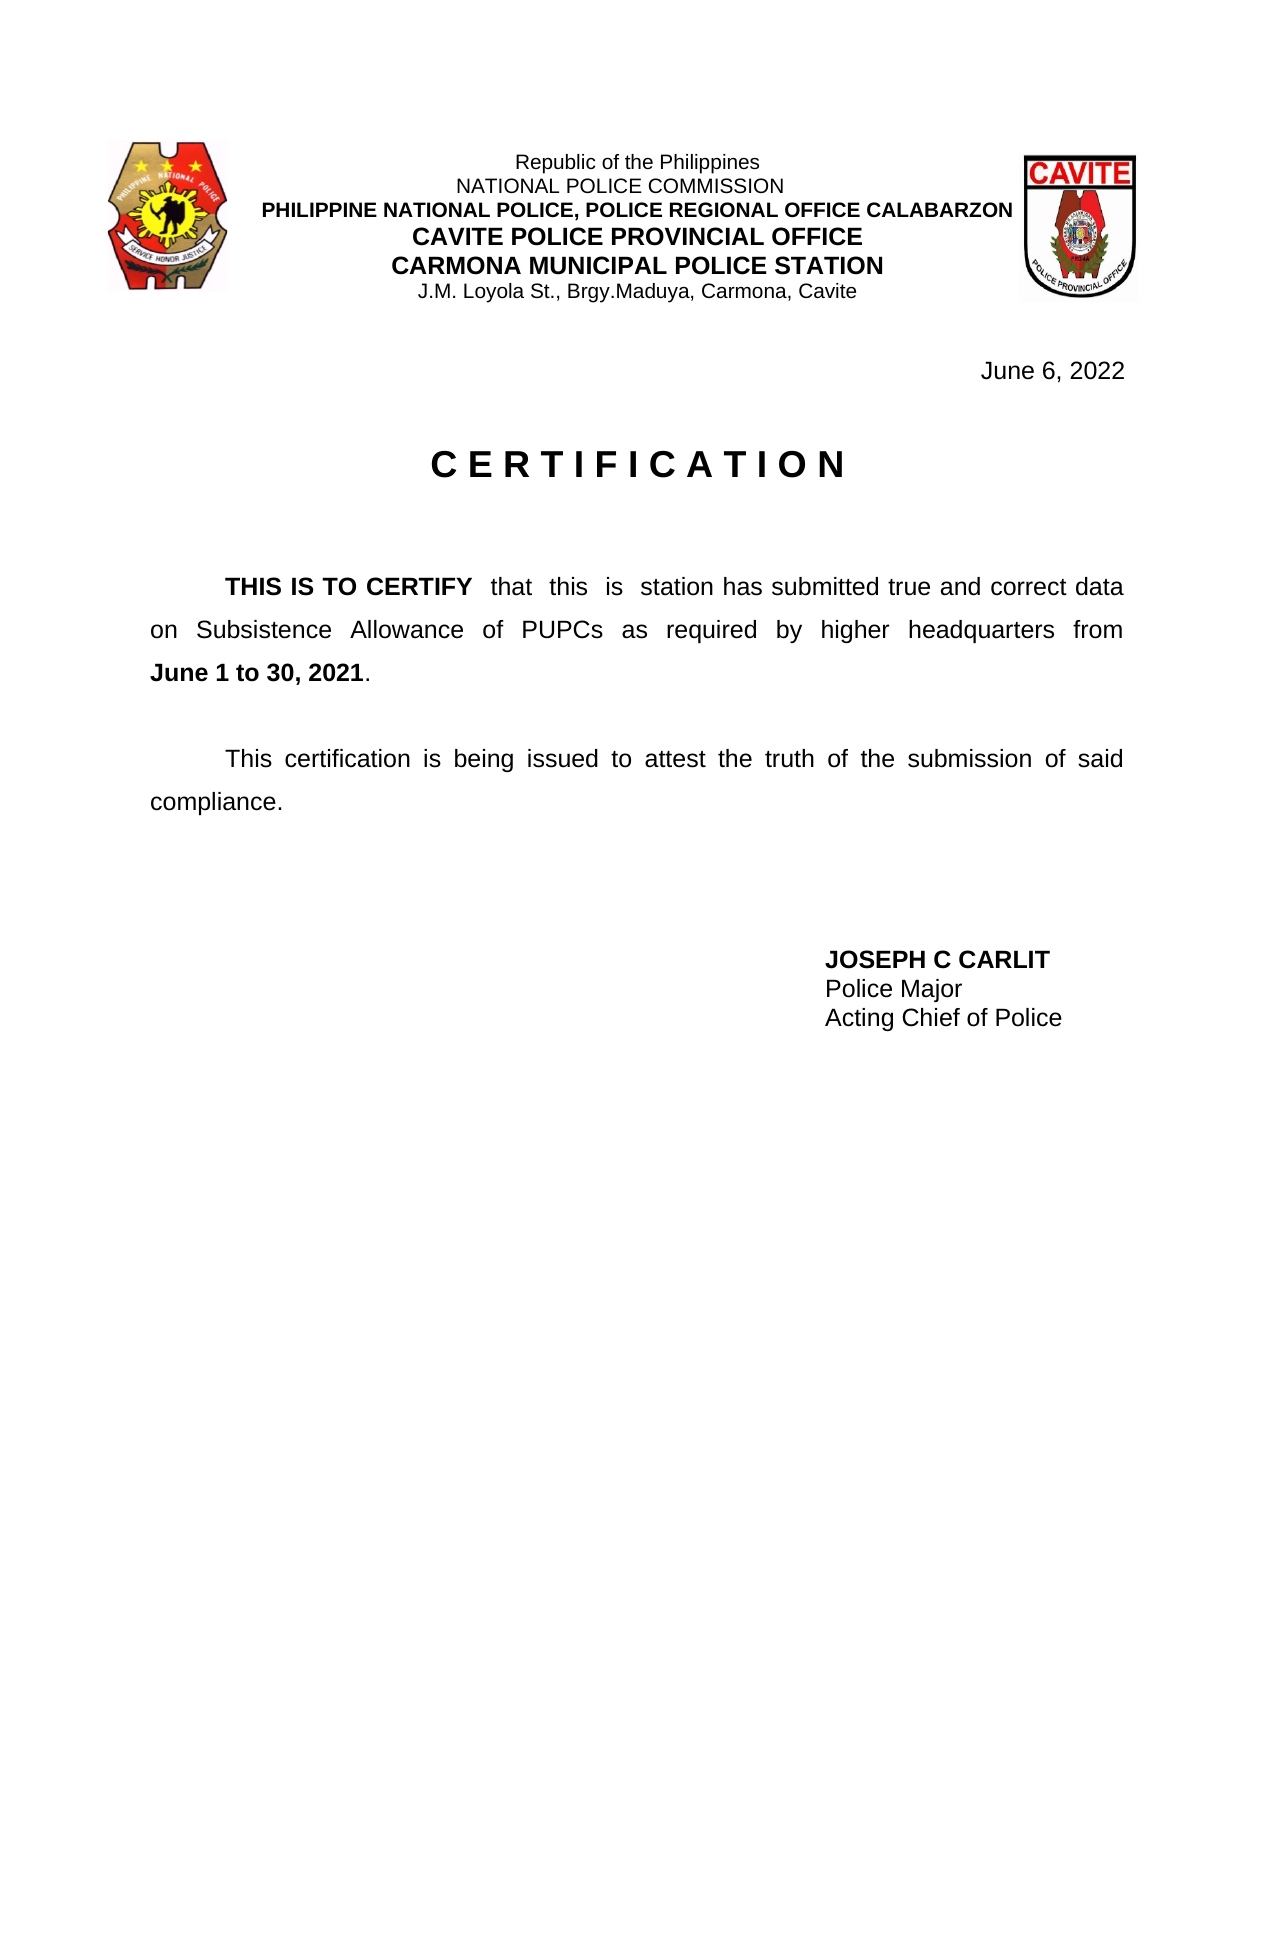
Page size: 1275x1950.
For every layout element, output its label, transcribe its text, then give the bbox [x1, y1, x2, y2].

text Republic of the Philippines [228, 150, 1125, 174]
text June 6, 2022 [150, 356, 1125, 385]
text J.M. Loyola St., Brgy.Maduya, Carmona, Cavite [150, 279, 1125, 303]
picture [107, 140, 228, 291]
text CARMONA MUNICIPAL POLICE STATION [228, 251, 1019, 279]
picture [1019, 152, 1140, 302]
text THIS IS TO CERTIFY that this is station has submitted true and correct data on Subsistence Allowance of PUPCs as required by higher headquarters from June 1 to 30, 2021. [150, 572, 1125, 687]
text NATIONAL POLICE COMMISSION [228, 174, 1019, 198]
text Police Major [150, 974, 1125, 1003]
text This certification is being issued to attest the truth of the submission of said compliance. [150, 744, 1125, 816]
text Acting Chief of Police [150, 1003, 1125, 1032]
text C E R T I F I C A T I O N [150, 442, 1125, 485]
text PHILIPPINE NATIONAL POLICE, POLICE REGIONAL OFFICE CALABARZON CAVITE POLICE PROVINCIAL OFFICE [228, 198, 1019, 251]
text JOSEPH C CARLIT [150, 945, 1125, 974]
